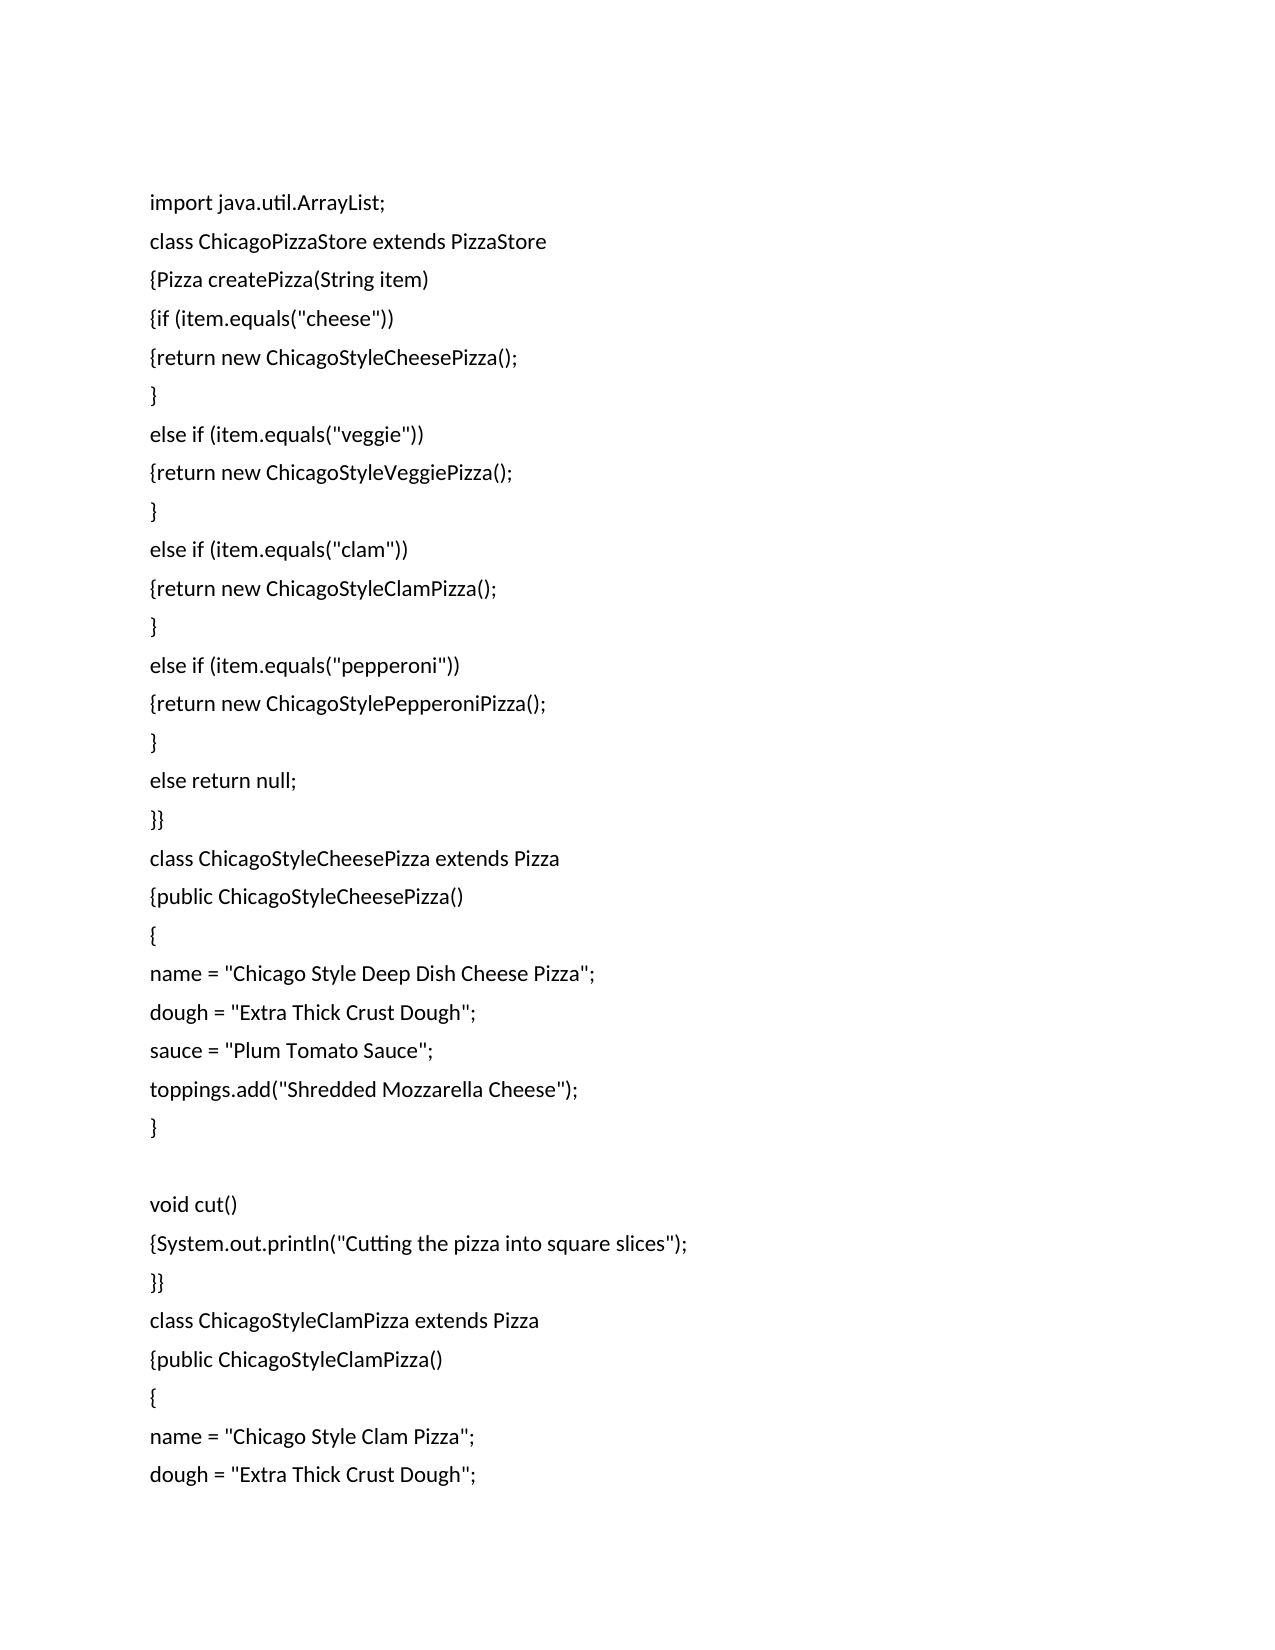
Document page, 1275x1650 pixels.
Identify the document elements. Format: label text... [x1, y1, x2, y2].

text import java.util.ArrayList; [149, 188, 1125, 217]
text class ChicagoStyleCheesePizza extends Pizza [149, 844, 1125, 872]
text class ChicagoStyleClamPizza extends Pizza [149, 1306, 1125, 1334]
text sauce = "Plum Tomato Sauce"; [149, 1036, 1125, 1064]
text {return new ChicagoStylePepperoniPizza(); [149, 689, 1125, 718]
text } [149, 612, 1125, 641]
text dough = "Extra Thick Crust Dough"; [149, 998, 1125, 1026]
text } [149, 728, 1125, 756]
text }} [149, 805, 1125, 833]
text {public ChicagoStyleClamPizza() [149, 1345, 1125, 1373]
text void cut() [149, 1191, 1125, 1219]
text else if (item.equals("clam")) [149, 535, 1125, 563]
text {public ChicagoStyleCheesePizza() [149, 882, 1125, 910]
text dough = "Extra Thick Crust Dough"; [149, 1460, 1125, 1488]
text toppings.add("Shredded Mozzarella Cheese"); [149, 1075, 1125, 1103]
text class ChicagoPizzaStore extends PizzaStore [149, 227, 1125, 255]
text } [149, 497, 1125, 525]
text {return new ChicagoStyleVeggiePizza(); [149, 458, 1125, 486]
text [149, 1229, 1125, 1257]
text else if (item.equals("veggie")) [149, 420, 1125, 448]
text else return null; [149, 767, 1125, 795]
text name = "Chicago Style Deep Dish Cheese Pizza"; [149, 959, 1125, 987]
text {return new ChicagoStyleClamPizza(); [149, 574, 1125, 602]
text {if (item.equals("cheese")) [149, 304, 1125, 332]
text } [149, 1113, 1125, 1142]
text { [149, 1383, 1125, 1411]
text } [149, 381, 1125, 409]
text name = "Chicago Style Clam Pizza"; [149, 1422, 1125, 1450]
text else if (item.equals("pepperoni")) [149, 651, 1125, 679]
text }} [149, 1268, 1125, 1296]
text {Pizza createPizza(String item) [149, 266, 1125, 294]
text { [149, 921, 1125, 949]
text {return new ChicagoStyleCheesePizza(); [149, 343, 1125, 371]
